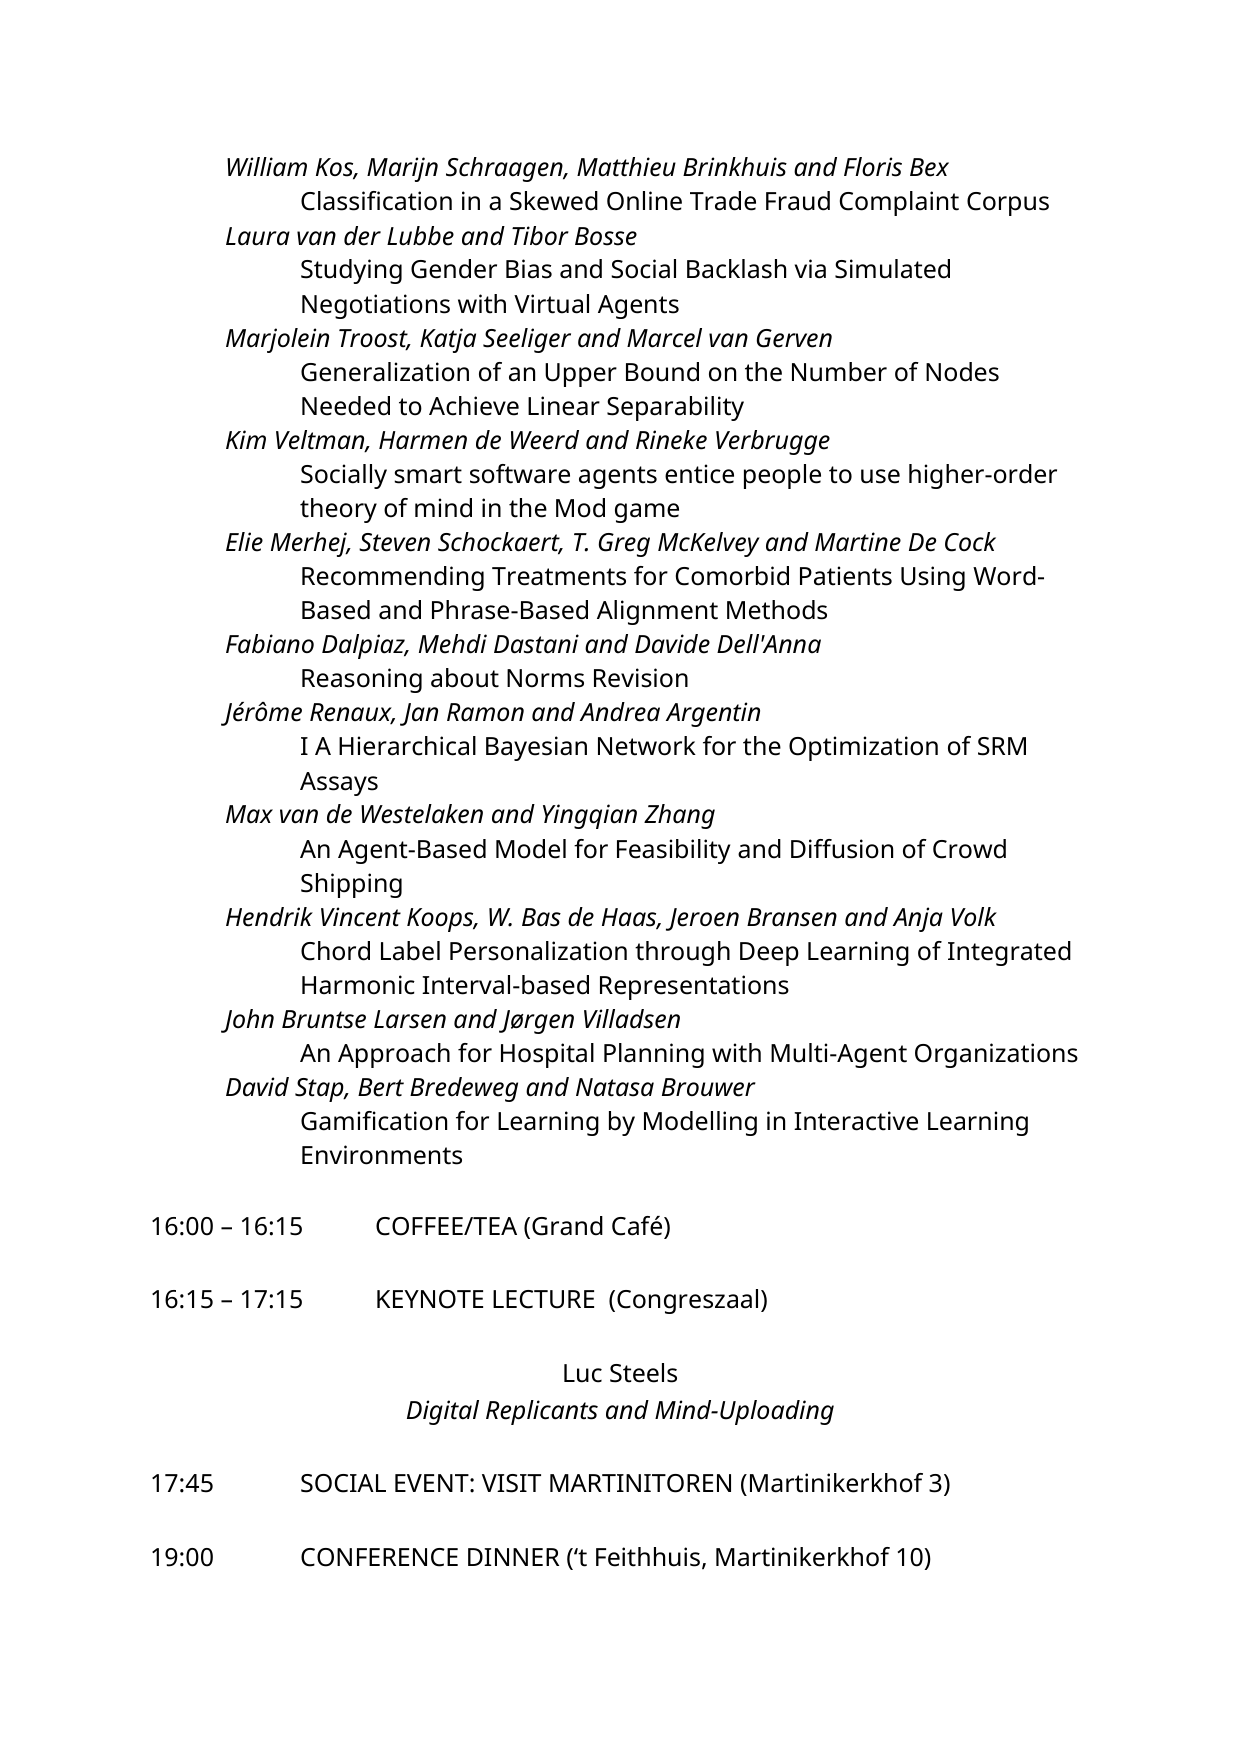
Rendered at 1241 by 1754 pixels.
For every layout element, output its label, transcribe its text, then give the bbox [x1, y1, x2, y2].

text David Stap, Bert Bredeweg and Natasa Brouwer Gamification for Learning by Modelling in Interactive Learning Environments [225, 1070, 1090, 1172]
text Elie Merhej, Steven Schockaert, T. Greg McKelvey and Martine De Cock Recommending Treatments for Comorbid Patients Using Word-Based and Phrase-Based Alignment Methods [225, 525, 1090, 627]
text 16:00 – 16:15 COFFEE/TEA (Grand Café) [150, 1209, 1090, 1243]
text William Kos, Marijn Schraagen, Matthieu Brinkhuis and Floris Bex Classification in a Skewed Online Trade Fraud Complaint Corpus [225, 150, 1090, 218]
text Kim Veltman, Harmen de Weerd and Rineke Verbrugge Socially smart software agents entice people to use higher-order theory of mind in the Mod game [225, 422, 1090, 525]
text 16:15 – 17:15 KEYNOTE LECTURE (Congreszaal) [150, 1282, 1090, 1316]
text Max van de Westelaken and Yingqian Zhang An Agent-Based Model for Feasibility and Diffusion of Crowd Shipping [225, 797, 1090, 899]
text Jérôme Renaux, Jan Ramon and Andrea Argentin I A Hierarchical Bayesian Network for the Optimization of SRM Assays [225, 695, 1090, 797]
text Laura van der Lubbe and Tibor Bosse Studying Gender Bias and Social Backlash via Simulated Negotiations with Virtual Agents [225, 218, 1090, 320]
text 17:45 SOCIAL EVENT: VISIT MARTINITOREN (Martinikerkhof 3) [150, 1466, 1090, 1500]
text Marjolein Troost, Katja Seeliger and Marcel van Gerven Generalization of an Upper Bound on the Number of Nodes Needed to Achieve Linear Separability [225, 320, 1090, 422]
text Hendrik Vincent Koops, W. Bas de Haas, Jeroen Bransen and Anja Volk Chord Label Personalization through Deep Learning of Integrated Harmonic Interval-based Representations [225, 899, 1090, 1002]
text 19:00 CONFERENCE DINNER (‘t Feithhuis, Martinikerkhof 10) [150, 1539, 1090, 1574]
text Luc Steels [150, 1356, 1090, 1390]
text John Bruntse Larsen and Jørgen Villadsen An Approach for Hospital Planning with Multi-Agent Organizations [225, 1002, 1090, 1070]
text Digital Replicants and Mind-Uploading [150, 1392, 1090, 1427]
text Fabiano Dalpiaz, Mehdi Dastani and Davide Dell'Anna Reasoning about Norms Revision [225, 627, 1090, 695]
